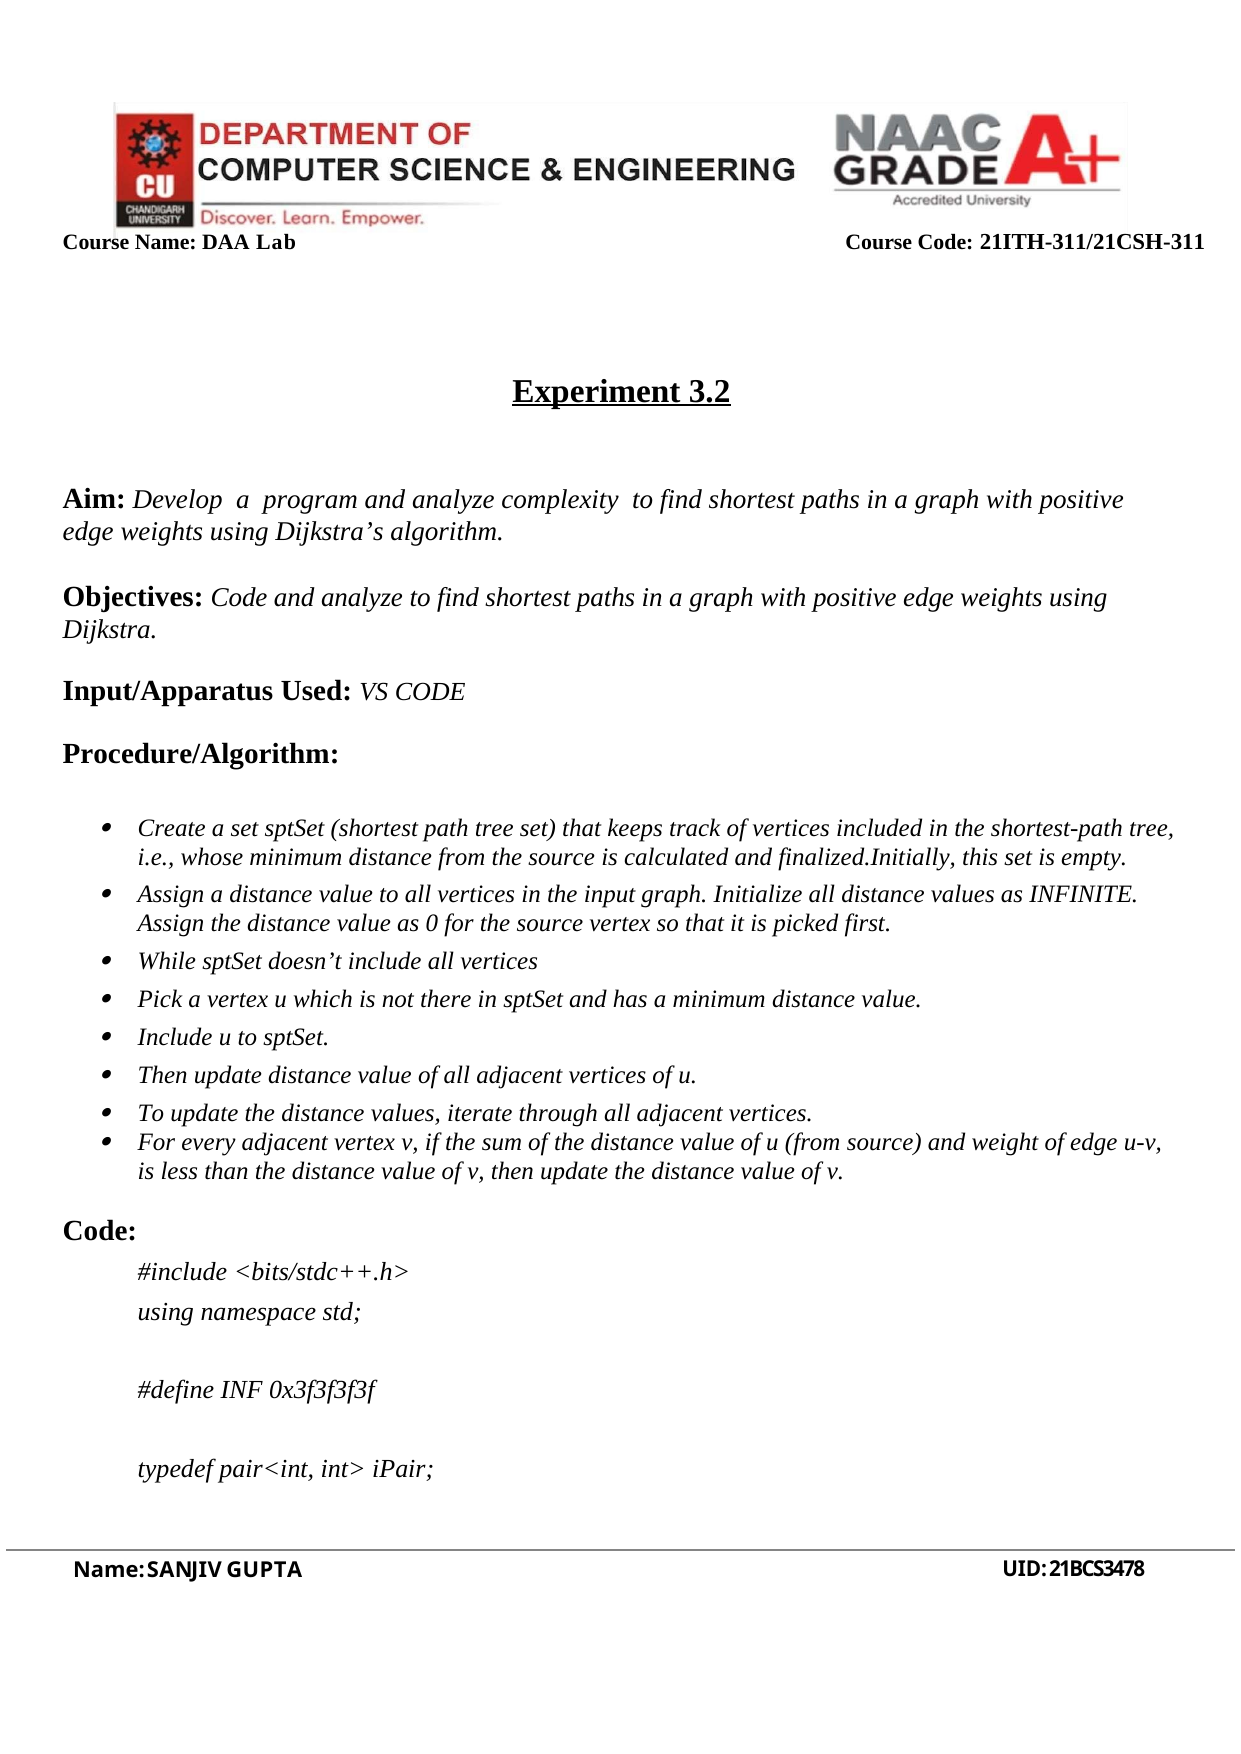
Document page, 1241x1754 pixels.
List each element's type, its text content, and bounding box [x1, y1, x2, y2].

text Experiment 3.2 [62, 371, 1180, 409]
picture [113, 102, 1128, 241]
subtitle Pick a vertex u which is not there in sptSet and has a minimum distance value. [100, 984, 1180, 1013]
subtitle Code: [62, 1213, 1180, 1247]
subtitle typedef pair<int, int> iPair; [137, 1453, 1180, 1483]
picture [1121, 235, 1128, 241]
subtitle Create a set sptSet (shortest path tree set) that keeps track of vertices included in the shortest-path tree, i.e., whose minimum distance from the source is calculated and finalized.Initially, this set is empty. [100, 813, 1180, 870]
subtitle Then update distance value of all adjacent vertices of u. [100, 1060, 1180, 1089]
subtitle #include <bits/stdc++.h> [137, 1256, 1180, 1286]
text Objectives: Code and analyze to find shortest paths in a graph with positive edge weights using Dijkstra. [62, 579, 1180, 644]
subtitle #define INF 0x3f3f3f3f [137, 1374, 1180, 1404]
subtitle using namespace std; [137, 1296, 1180, 1326]
subtitle To update the distance values, iterate through all adjacent vertices. [100, 1098, 1180, 1127]
text Input/Apparatus Used: VS CODE [62, 673, 1180, 707]
subtitle Include u to sptSet. [100, 1022, 1180, 1051]
subtitle Assign a distance value to all vertices in the input graph. Initialize all distance values as INFINITE. Assign the distance value as 0 for the source vertex so that it is picked first. [100, 879, 1180, 937]
picture [1020, 235, 1028, 241]
subtitle While sptSet doesn’t include all vertices [100, 946, 1180, 975]
subtitle Procedure/Algorithm: [62, 736, 1180, 769]
text Aim: Develop a program and analyze complexity to find shortest paths in a graph with positive edge weights using Dijkstra’s algorithm. [62, 481, 1180, 546]
subtitle For every adjacent vertex v, if the sum of the distance value of u (from source) and weight of edge u-v, is less than the distance value of v, then update the distance value of v. [100, 1127, 1180, 1185]
